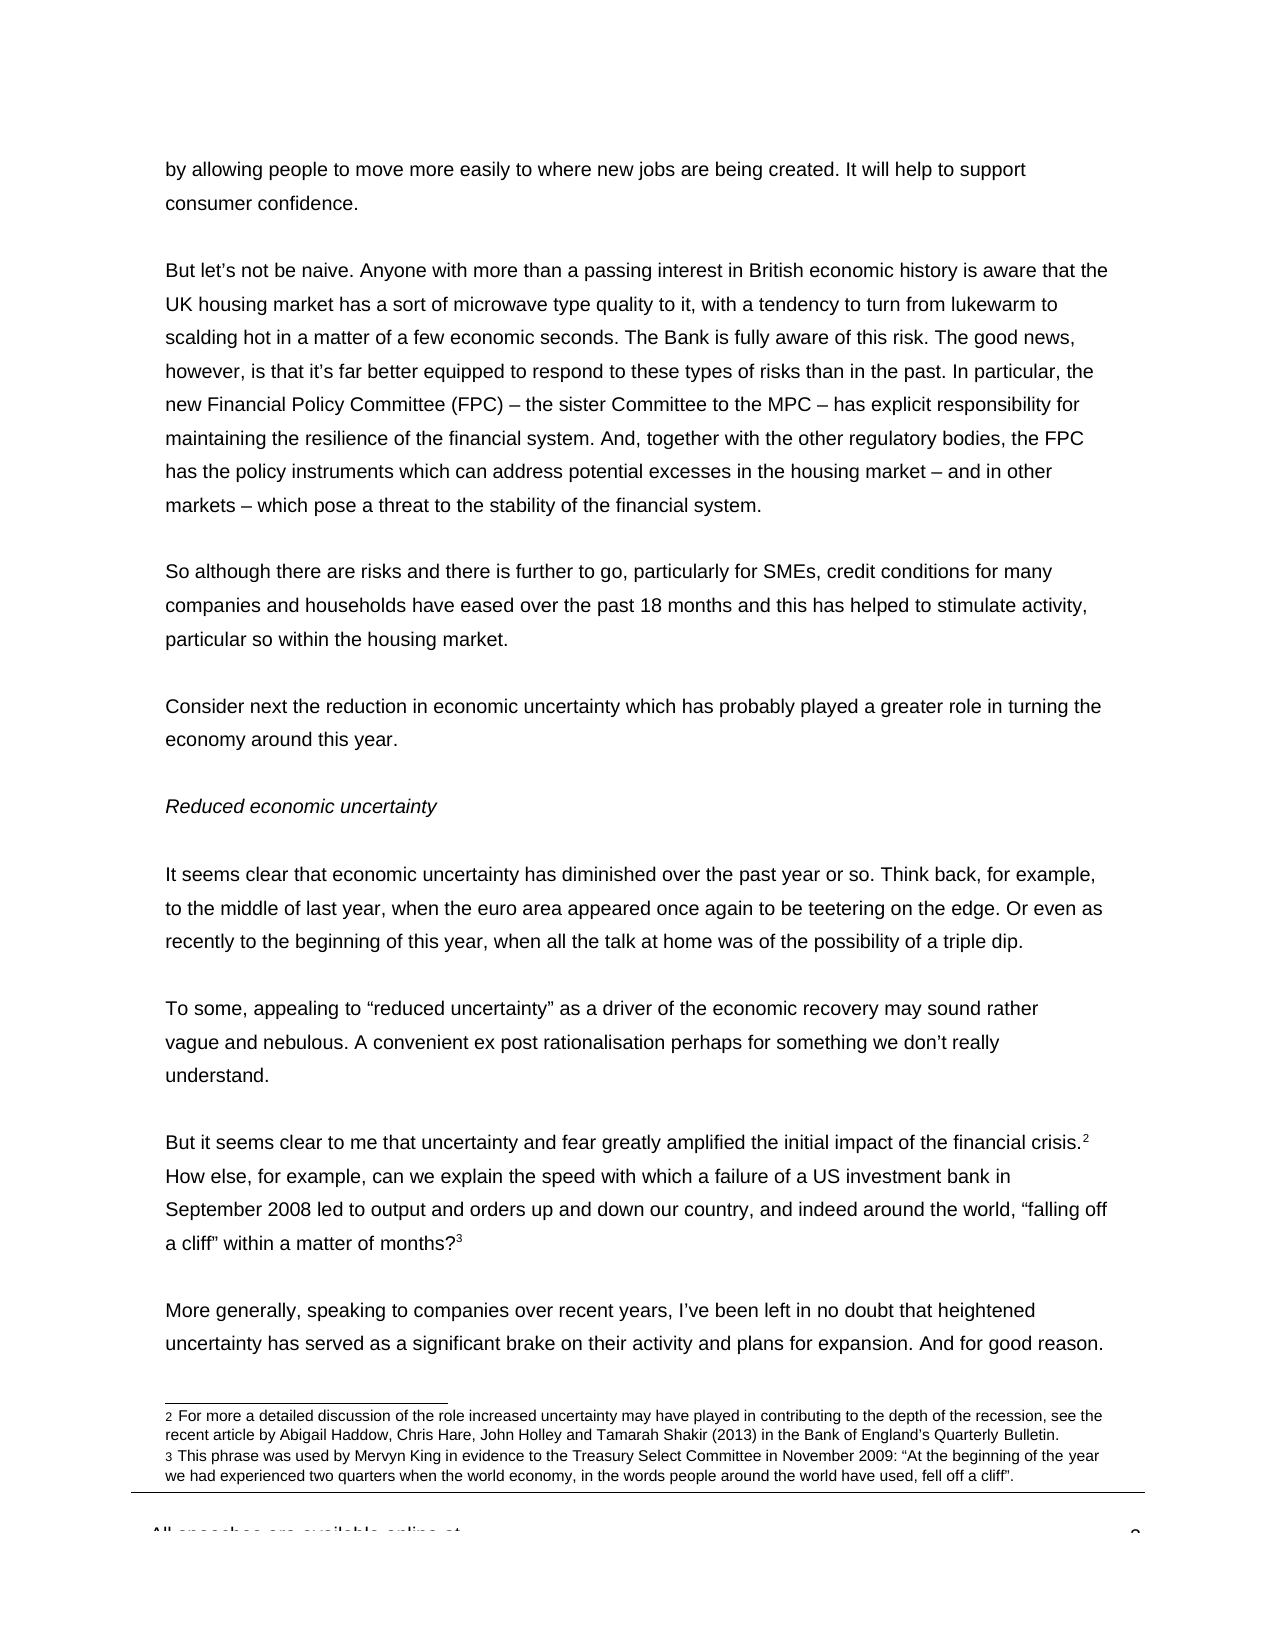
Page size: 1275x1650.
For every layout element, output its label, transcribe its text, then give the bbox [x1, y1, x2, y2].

text But let’s not be naive. Anyone with more than a passing interest in British economic history is aware that the UK housing market has a sort of microwave type quality to it, with a tendency to turn from lukewarm to scalding hot in a matter of a few economic seconds. The Bank is fully aware of this risk. The good news, however, is that it’s far better equipped to respond to these types of risks than in the past. In particular, the new Financial Policy Committee (FPC) – the sister Committee to the MPC – has explicit responsibility for maintaining the resilience of the financial system. And, together with the other regulatory bodies, the FPC has the policy instruments which can address potential excesses in the housing market – and in other markets – which pose a threat to the stability of the financial system. [165, 259, 1113, 517]
list This phrase was used by Mervyn King in evidence to the Treasury Select Committee in November 2009: “At the beginning of the year [165, 1445, 1121, 1466]
text But it seems clear to me that uncertainty and fear greatly amplified the initial impact of the financial crisis.2 How else, for example, can we explain the speed with which a failure of a US investment bank in September 2008 led to output and orders up and down our country, and indeed around the world, “falling off a cliff” within a matter of months?3 [165, 1131, 1113, 1254]
list For more a detailed discussion of the role increased uncertainty may have played in contributing to the depth of the recession, see the recent article by Abigail Haddow, Chris Hare, John Holley and Tamarah Shakir (2013) in the Bank of England’s Quarterly Bulletin. [165, 1401, 1107, 1444]
text we had experienced two quarters when the world economy, in the words people around the world have used, fell off a cliff”. [165, 1467, 1121, 1484]
text So although there are risks and there is further to go, particularly for SMEs, credit conditions for many companies and households have eased over the past 18 months and this has helped to stimulate activity, particular so within the housing market. [165, 560, 1121, 650]
text Reduced economic uncertainty [165, 795, 1121, 818]
text To some, appealing to “reduced uncertainty” as a driver of the economic recovery may sound rather vague and nebulous. A convenient ex post rationalisation perhaps for something we don’t really understand. [165, 997, 1090, 1087]
text by allowing people to move more easily to where new jobs are being created. It will help to support consumer confidence. [165, 158, 1050, 214]
text More generally, speaking to companies over recent years, I’ve been left in no doubt that heightened uncertainty has served as a significant brake on their activity and plans for expansion. And for good reason. [165, 1299, 1121, 1355]
text Consider next the reduction in economic uncertainty which has probably played a greater role in turning the economy around this year. [165, 694, 1105, 751]
text It seems clear that economic uncertainty has diminished over the past year or so. Think back, for example, to the middle of last year, when the euro area appeared once again to be teetering on the edge. Or even as recently to the beginning of this year, when all the talk at home was of the possibility of a triple dip. [165, 863, 1110, 953]
